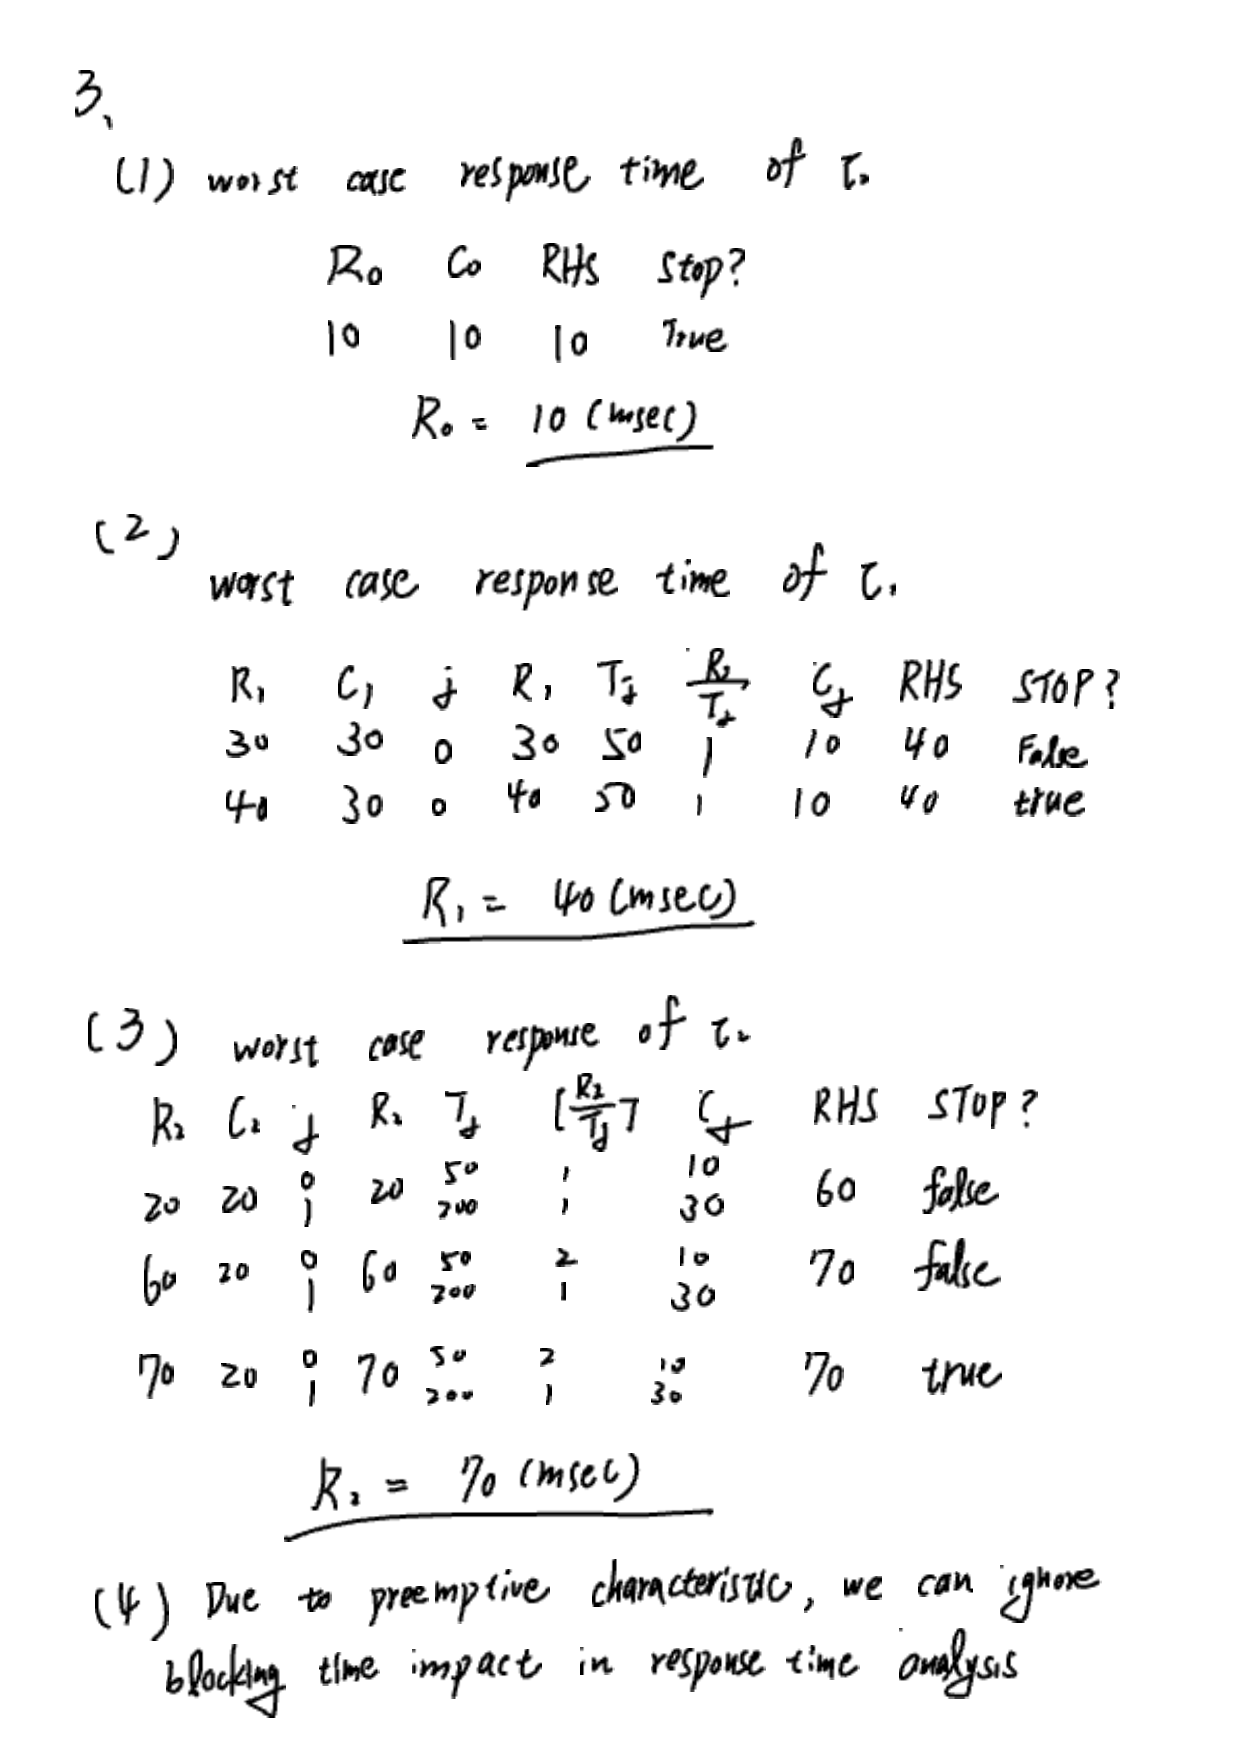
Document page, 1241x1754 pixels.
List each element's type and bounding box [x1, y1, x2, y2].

picture [580, 1647, 615, 1675]
picture [786, 1645, 860, 1680]
picture [144, 1193, 180, 1224]
picture [680, 1193, 724, 1223]
picture [226, 789, 267, 826]
picture [431, 1284, 476, 1304]
picture [1011, 668, 1068, 703]
picture [922, 1357, 1002, 1395]
picture [686, 648, 751, 728]
picture [900, 658, 962, 705]
picture [540, 1348, 556, 1367]
picture [472, 418, 489, 430]
picture [561, 1282, 566, 1303]
picture [918, 1571, 973, 1597]
picture [342, 785, 383, 824]
picture [663, 318, 729, 352]
picture [461, 156, 591, 204]
picture [229, 1096, 260, 1139]
picture [450, 319, 481, 360]
picture [817, 1168, 855, 1207]
picture [901, 785, 939, 815]
picture [805, 729, 840, 761]
picture [680, 1246, 709, 1266]
picture [922, 1166, 999, 1214]
picture [370, 1092, 402, 1131]
picture [96, 514, 179, 560]
picture [234, 1034, 319, 1070]
picture [337, 721, 383, 756]
picture [810, 1249, 854, 1289]
picture [328, 320, 359, 359]
picture [371, 1178, 403, 1204]
picture [438, 1199, 478, 1220]
picture [75, 70, 113, 130]
picture [711, 1016, 751, 1050]
picture [152, 1097, 187, 1147]
picture [861, 561, 896, 600]
picture [309, 1380, 315, 1409]
picture [412, 1649, 542, 1699]
picture [555, 1073, 639, 1152]
picture [368, 1586, 429, 1629]
picture [303, 1349, 317, 1368]
picture [526, 399, 716, 467]
picture [592, 1559, 792, 1607]
picture [369, 1030, 425, 1061]
picture [327, 245, 382, 285]
picture [620, 155, 704, 190]
picture [226, 730, 268, 758]
picture [767, 137, 808, 188]
picture [445, 1091, 481, 1139]
picture [95, 1582, 169, 1641]
picture [699, 1090, 754, 1146]
picture [899, 1628, 1036, 1699]
picture [546, 1384, 552, 1405]
picture [208, 166, 298, 195]
picture [844, 1576, 882, 1600]
picture [88, 1008, 177, 1066]
picture [139, 1354, 174, 1399]
picture [601, 728, 641, 760]
picture [292, 1105, 319, 1155]
picture [508, 779, 540, 813]
picture [661, 1357, 685, 1374]
picture [804, 1597, 814, 1613]
picture [402, 877, 757, 944]
picture [435, 739, 452, 764]
picture [448, 245, 481, 278]
picture [219, 1263, 249, 1285]
picture [363, 1250, 396, 1293]
picture [210, 570, 294, 606]
picture [117, 157, 174, 205]
picture [595, 782, 635, 812]
picture [555, 325, 587, 363]
picture [543, 243, 599, 290]
picture [319, 1652, 380, 1686]
picture [703, 737, 712, 778]
picture [166, 1644, 286, 1718]
picture [144, 1254, 176, 1306]
picture [651, 1381, 682, 1405]
picture [476, 568, 618, 613]
picture [338, 665, 373, 709]
picture [487, 1023, 600, 1071]
picture [783, 542, 830, 601]
picture [298, 1586, 332, 1612]
picture [1074, 669, 1120, 709]
picture [671, 1282, 715, 1312]
picture [545, 685, 551, 700]
picture [563, 1166, 571, 1182]
picture [432, 666, 457, 711]
picture [1014, 787, 1085, 817]
picture [651, 1648, 766, 1692]
picture [1019, 734, 1088, 768]
picture [914, 1238, 1001, 1291]
picture [445, 1161, 478, 1185]
picture [206, 1582, 261, 1620]
picture [928, 1084, 1038, 1131]
picture [697, 793, 702, 818]
picture [795, 788, 830, 819]
picture [841, 152, 869, 190]
picture [689, 1154, 719, 1178]
picture [657, 248, 745, 300]
picture [347, 168, 406, 196]
picture [512, 724, 559, 760]
picture [432, 798, 446, 816]
picture [412, 395, 453, 439]
picture [656, 559, 730, 597]
picture [562, 1197, 568, 1215]
picture [1000, 1565, 1102, 1623]
picture [231, 666, 264, 705]
picture [513, 663, 532, 702]
picture [435, 1569, 550, 1624]
picture [814, 1085, 878, 1125]
picture [905, 727, 948, 760]
picture [221, 1363, 257, 1388]
picture [639, 995, 689, 1050]
picture [555, 1248, 578, 1267]
picture [301, 1171, 315, 1227]
picture [346, 568, 419, 603]
picture [430, 1346, 466, 1368]
picture [222, 1186, 257, 1213]
picture [284, 1453, 716, 1542]
picture [358, 1353, 398, 1396]
picture [426, 1388, 473, 1406]
picture [441, 1251, 471, 1271]
picture [805, 1352, 844, 1397]
picture [597, 660, 640, 707]
picture [813, 662, 853, 718]
picture [301, 1250, 317, 1313]
